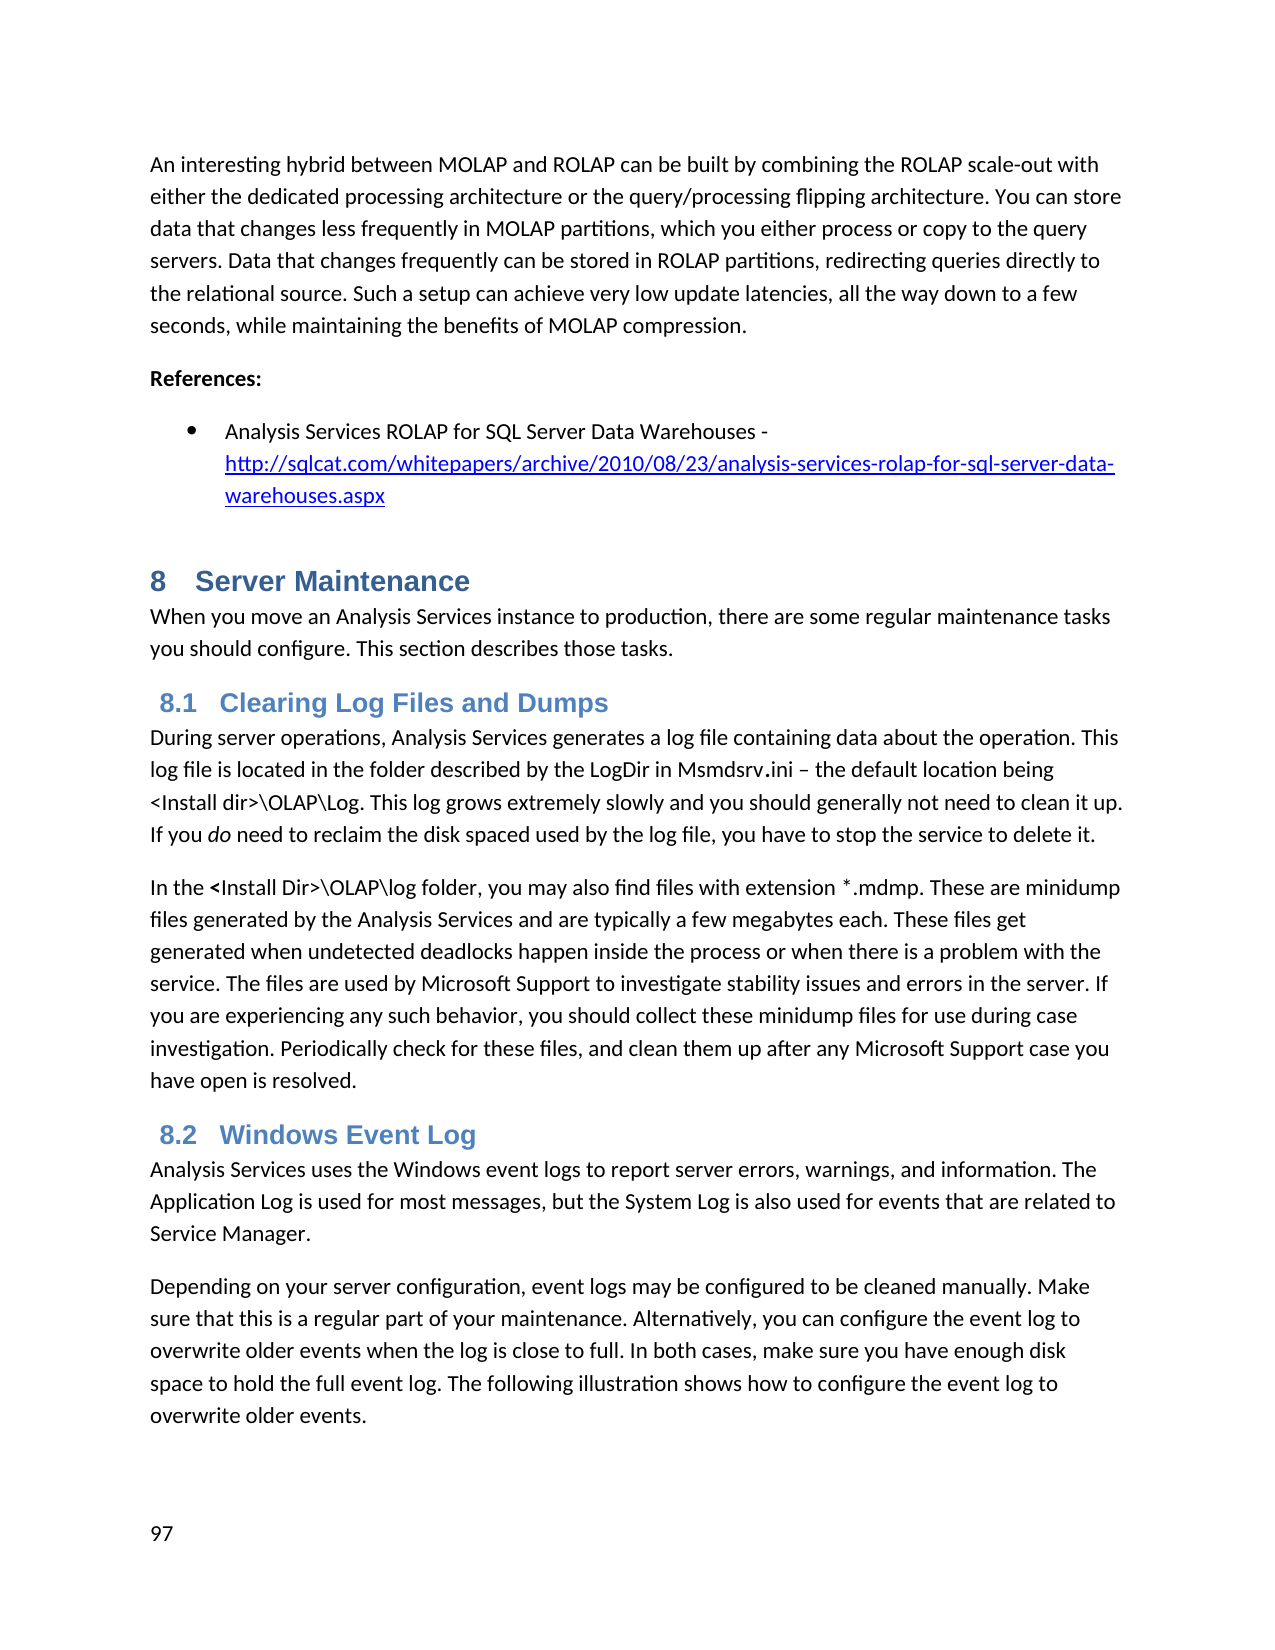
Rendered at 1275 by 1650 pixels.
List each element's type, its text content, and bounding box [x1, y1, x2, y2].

text When you move an Analysis Services instance to production, there are some regular maintenance tasks you should configure. This section describes those tasks. [150, 602, 1125, 662]
list Analysis Services ROLAP for SQL Server Data Warehouses - http://sqlcat.com/whitepapers/archive/2010/08/23/analysis-services-rolap-for-sql-server-data-warehouses.aspx [187, 417, 1125, 509]
text Analysis Services uses the Windows event logs to report server errors, warnings, and information. The Application Log is used for most messages, but the System Log is also used for events that are related to Service Manager. [150, 1155, 1125, 1247]
subtitle Windows Event Log [159, 1119, 1125, 1150]
text During server operations, Analysis Services generates a log file containing data about the operation. This log file is located in the folder described by the LogDir in Msmdsrv.ini – the default location being <Install dir>\OLAP\Log. This log grows extremely slowly and you should generally not need to clean it up. If you do need to reclaim the disk spaced used by the log file, you have to stop the service to delete it. [150, 723, 1125, 848]
text Depending on your server configuration, event logs may be configured to be cleaned manually. Make sure that this is a regular part of your maintenance. Alternatively, you can configure the event log to overwrite older events when the log is close to full. In both cases, make sure you have enough disk space to hold the full event log. The following illustration shows how to configure the event log to overwrite older events. [150, 1272, 1125, 1429]
text In the <Install Dir>\OLAP\log folder, you may also find files with extension *.mdmp. These are minidump files generated by the Analysis Services and are typically a few megabytes each. These files get generated when undetected deadlocks happen inside the process or when there is a problem with the service. The files are used by Microsoft Support to investigate stability issues and errors in the server. If you are experiencing any such behavior, you should collect these minidump files for use during case investigation. Periodically check for these files, and clean them up after any Microsoft Support case you have open is resolved. [150, 873, 1125, 1094]
text An interesting hybrid between MOLAP and ROLAP can be built by combining the ROLAP scale-out with either the dedicated processing architecture or the query/processing flipping architecture. You can store data that changes less frequently in MOLAP partitions, which you either process or copy to the query servers. Data that changes frequently can be stored in ROLAP partitions, redirecting queries directly to the relational source. Such a setup can achieve very low update latencies, all the way down to a few seconds, while maintaining the benefits of MOLAP compression. [150, 150, 1125, 339]
text References: [150, 364, 1125, 392]
subtitle Server Maintenance [150, 563, 1125, 597]
subtitle Clearing Log Files and Dumps [159, 687, 1125, 718]
